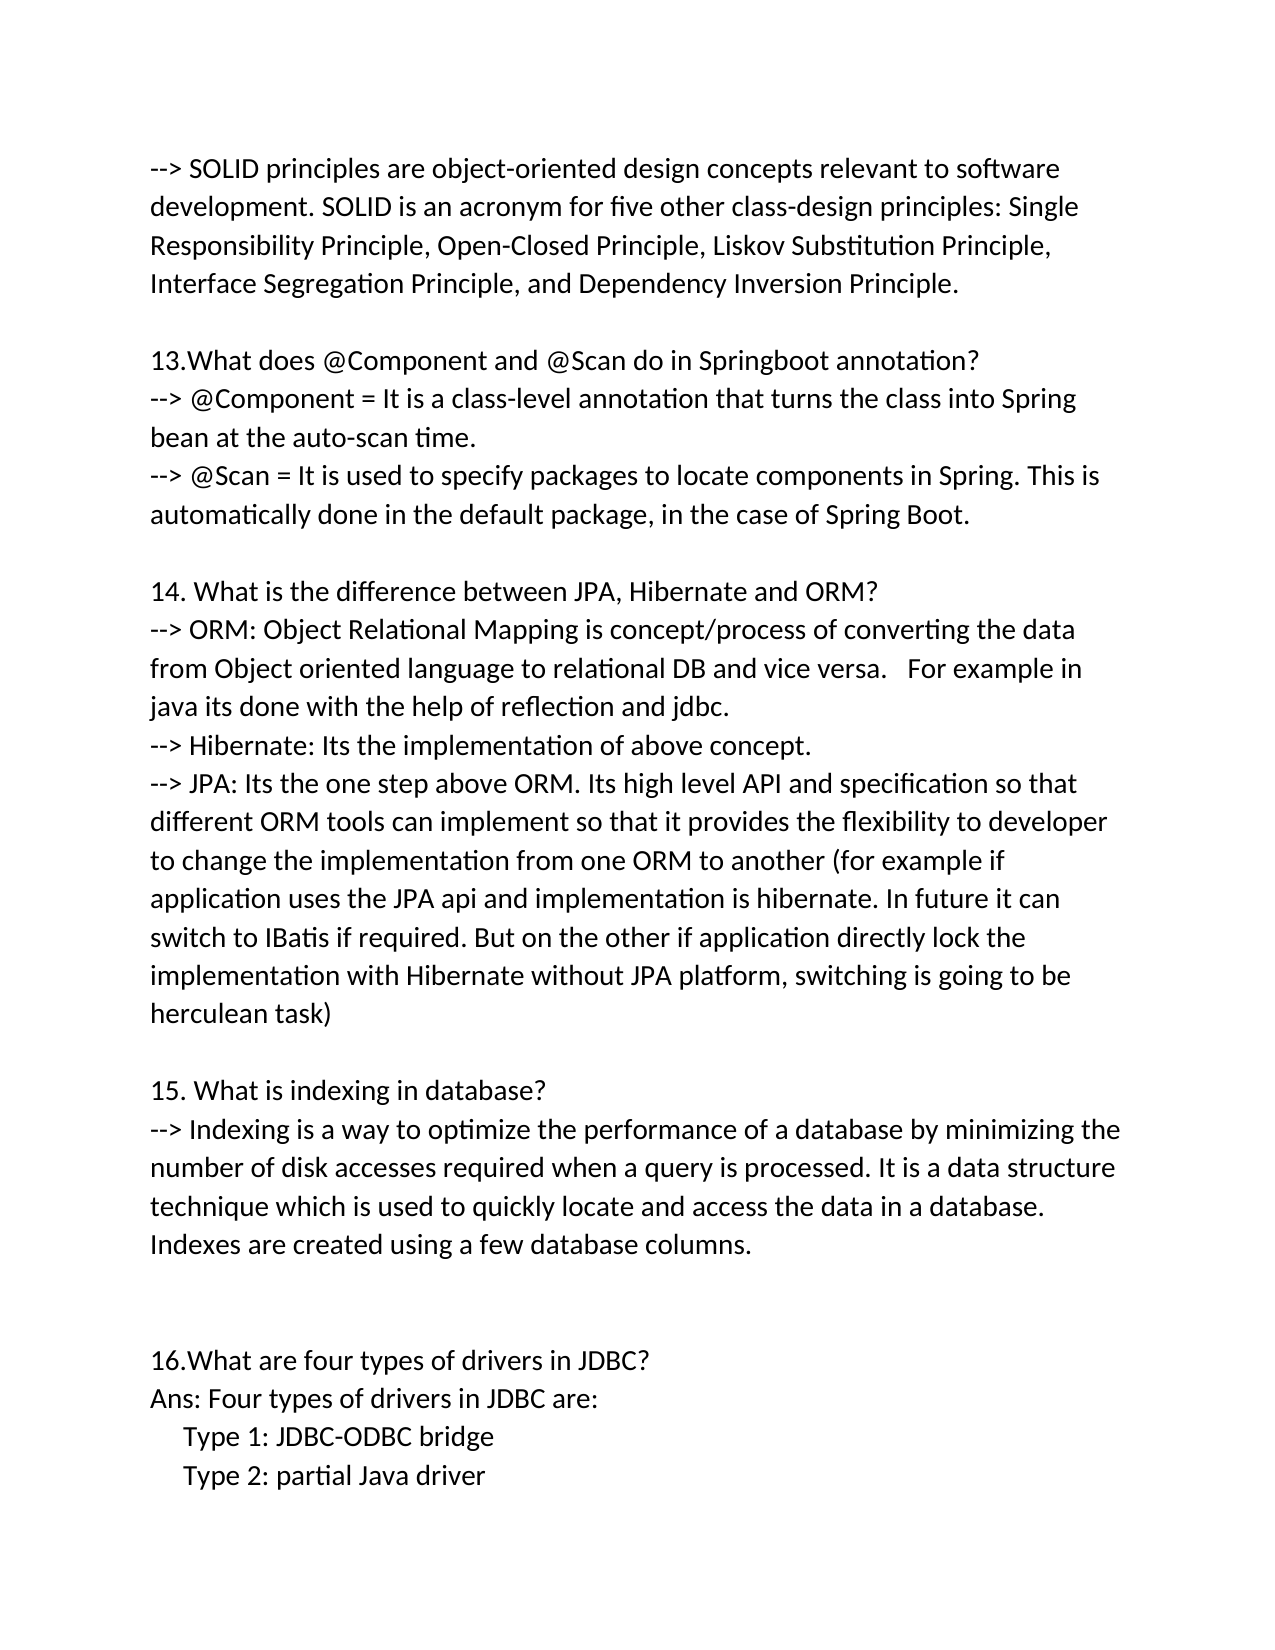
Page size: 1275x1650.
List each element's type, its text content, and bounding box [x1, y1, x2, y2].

list --> ORM: Object Relational Mapping is concept/process of converting the data from Object oriented language to relational DB and vice versa. For example in java its done with the help of reflection and jdbc. [150, 611, 1125, 724]
list --> SOLID principles are object-oriented design concepts relevant to software development. SOLID is an acronym for five other class-design principles: Single Responsibility Principle, Open-Closed Principle, Liskov Substitution Principle, Interface Segregation Principle, and Dependency Inversion Principle. [150, 150, 1125, 301]
list --> Hibernate: Its the implementation of above concept. [150, 727, 1125, 762]
list 15. What is indexing in database? [150, 1072, 1125, 1108]
list --> Indexing is a way to optimize the performance of a database by minimizing the number of disk accesses required when a query is processed. It is a data structure technique which is used to quickly locate and access the data in a database. Indexes are created using a few database columns. [150, 1111, 1125, 1262]
list --> JPA: Its the one step above ORM. Its high level API and specification so that different ORM tools can implement so that it provides the flexibility to developer to change the implementation from one ORM to another (for example if application uses the JPA api and implementation is hibernate. In future it can switch to IBatis if required. But on the other if application directly lock the implementation with Hibernate without JPA platform, switching is going to be herculean task) [150, 765, 1125, 1031]
list 16.What are four types of drivers in JDBC? [150, 1342, 1125, 1377]
list --> @Scan = It is used to specify packages to locate components in Spring. This is automatically done in the default package, in the case of Spring Boot. [150, 457, 1125, 532]
list 14. What is the difference between JPA, Hibernate and ORM? [150, 573, 1125, 608]
list 13.What does @Component and @Scan do in Springboot annotation? [150, 342, 1125, 378]
list --> @Component = It is a class-level annotation that turns the class into Spring bean at the auto-scan time. [150, 381, 1125, 455]
list Type 1: JDBC-ODBC bridge [150, 1418, 1125, 1454]
list Type 2: partial Java driver [150, 1457, 1125, 1492]
list Ans: Four types of drivers in JDBC are: [150, 1380, 1125, 1416]
